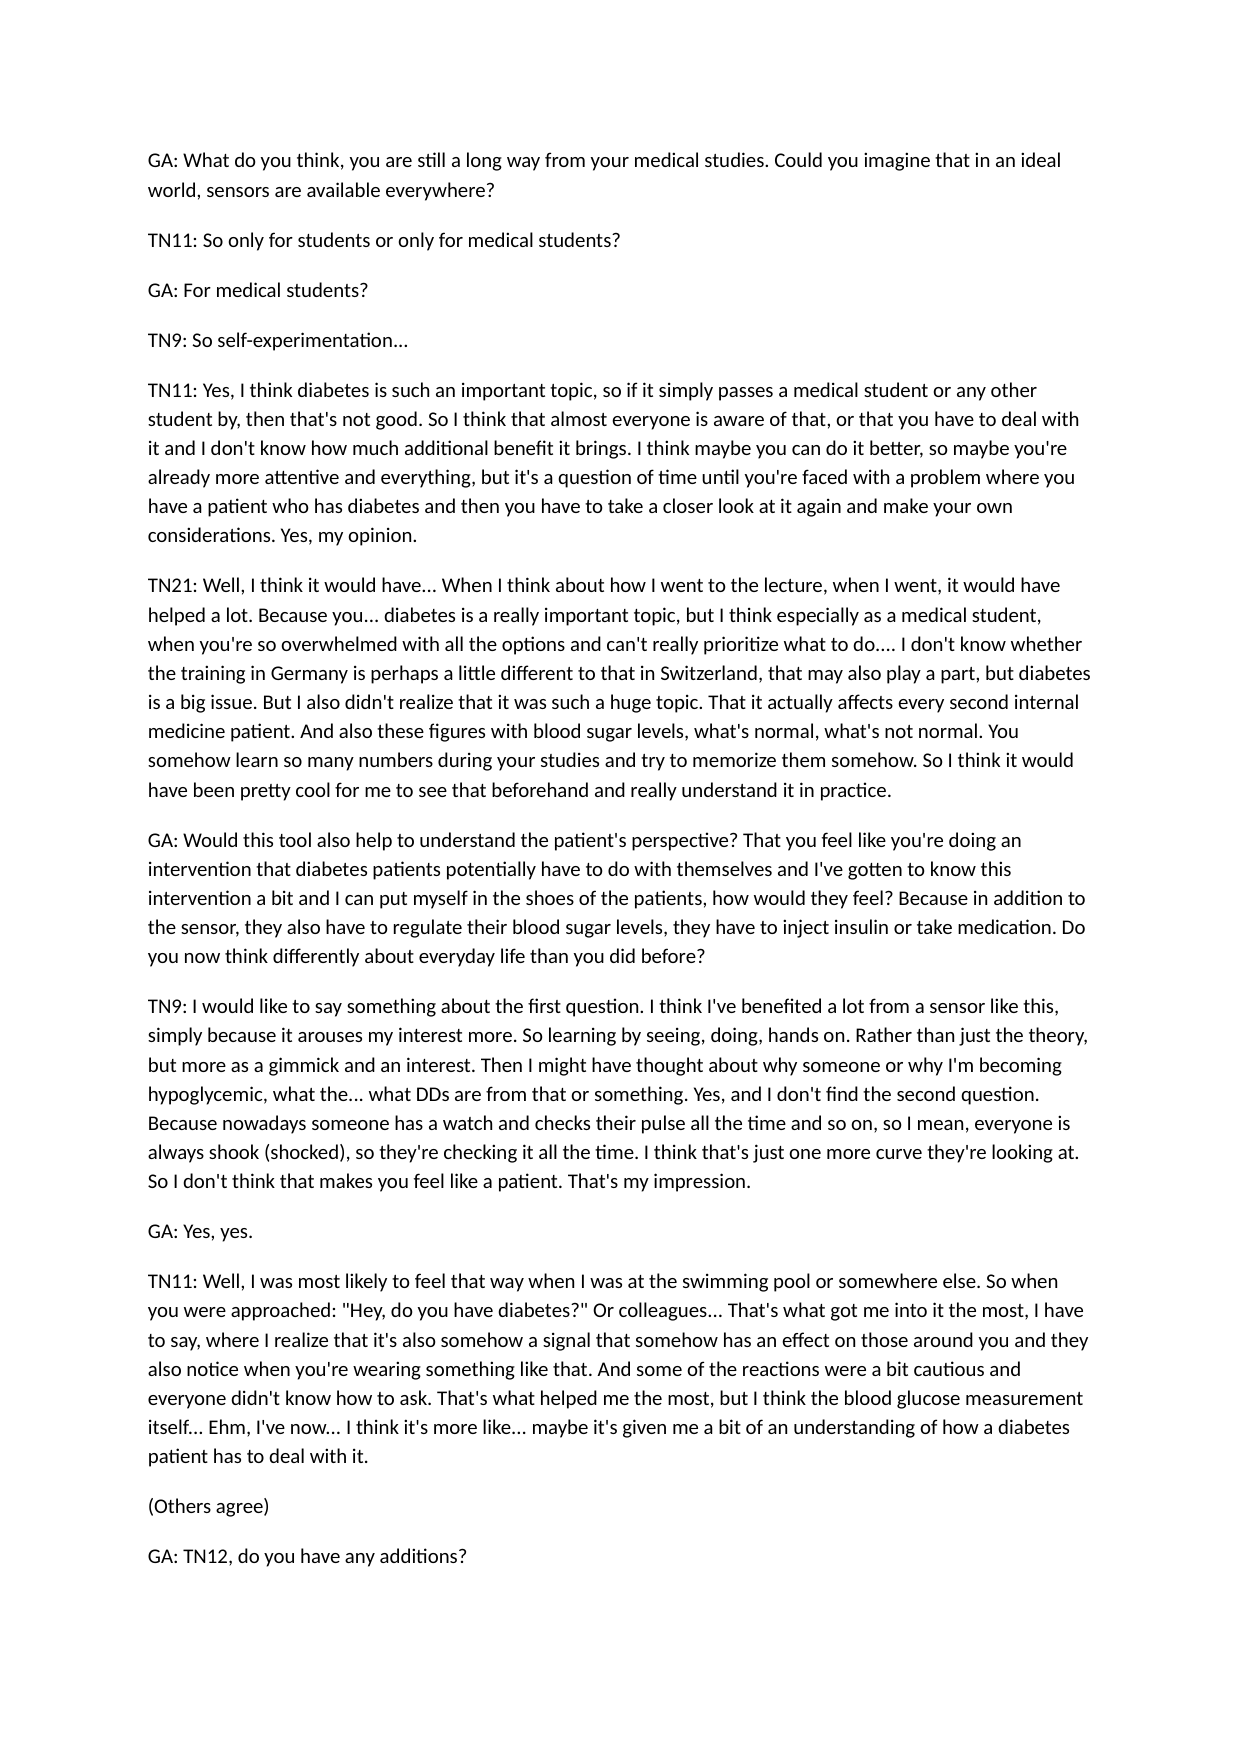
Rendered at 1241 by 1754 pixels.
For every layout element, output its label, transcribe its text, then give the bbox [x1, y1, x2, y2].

text TN21: Well, I think it would have... When I think about how I went to the lecture, when I went, it would have helped a lot. Because you... diabetes is a really important topic, but I think especially as a medical student, when you're so overwhelmed with all the options and can't really prioritize what to do.... I don't know whether the training in Germany is perhaps a little different to that in Switzerland, that may also play a part, but diabetes is a big issue. But I also didn't realize that it was such a huge topic. That it actually affects every second internal medicine patient. And also these figures with blood sugar levels, what's normal, what's not normal. You somehow learn so many numbers during your studies and try to memorize them somehow. So I think it would have been pretty cool for me to see that beforehand and really understand it in practice. [148, 573, 1093, 802]
text TN11: Well, I was most likely to feel that way when I was at the swimming pool or somewhere else. So when you were approached: "Hey, do you have diabetes?" Or colleagues... That's what got me into it the most, I have to say, where I realize that it's also somehow a signal that somehow has an effect on those around you and they also notice when you're wearing something like that. And some of the reactions were a bit cautious and everyone didn't know how to ask. That's what helped me the most, but I think the blood glucose measurement itself... Ehm, I've now... I think it's more like... maybe it's given me a bit of an understanding of how a diabetes patient has to deal with it. [148, 1268, 1093, 1469]
text GA: TN12, do you have any additions? [148, 1543, 1093, 1569]
text TN9: So self-experimentation... [148, 327, 1093, 352]
text TN11: Yes, I think diabetes is such an important topic, so if it simply passes a medical student or any other student by, then that's not good. So I think that almost everyone is aware of that, or that you have to deal with it and I don't know how much additional benefit it brings. I think maybe you can do it better, so maybe you're already more attentive and everything, but it's a question of time until you're faced with a problem where you have a patient who has diabetes and then you have to take a closer look at it again and make your own considerations. Yes, my opinion. [148, 377, 1093, 548]
text GA: Yes, yes. [148, 1218, 1093, 1244]
text TN11: So only for students or only for medical students? [148, 227, 1093, 252]
text (Others agree) [148, 1493, 1093, 1519]
text TN9: I would like to say something about the first question. I think I've benefited a lot from a sensor like this, simply because it arouses my interest more. So learning by seeing, doing, hands on. Rather than just the theory, but more as a gimmick and an interest. Then I might have thought about why someone or why I'm becoming hypoglycemic, what the... what DDs are from that or something. Yes, and I don't find the second question. Because nowadays someone has a watch and checks their pulse all the time and so on, so I mean, everyone is always shook (shocked), so they're checking it all the time. I think that's just one more curve they're looking at. So I don't think that makes you feel like a patient. That's my impression. [148, 993, 1093, 1194]
text GA: For medical students? [148, 277, 1093, 302]
text GA: What do you think, you are still a long way from your medical studies. Could you imagine that in an ideal world, sensors are available everywhere? [148, 148, 1093, 202]
text GA: Would this tool also help to understand the patient's perspective? That you feel like you're doing an intervention that diabetes patients potentially have to do with themselves and I've gotten to know this intervention a bit and I can put myself in the shoes of the patients, how would they feel? Because in addition to the sensor, they also have to regulate their blood sugar levels, they have to inject insulin or take medication. Do you now think differently about everyday life than you did before? [148, 827, 1093, 969]
